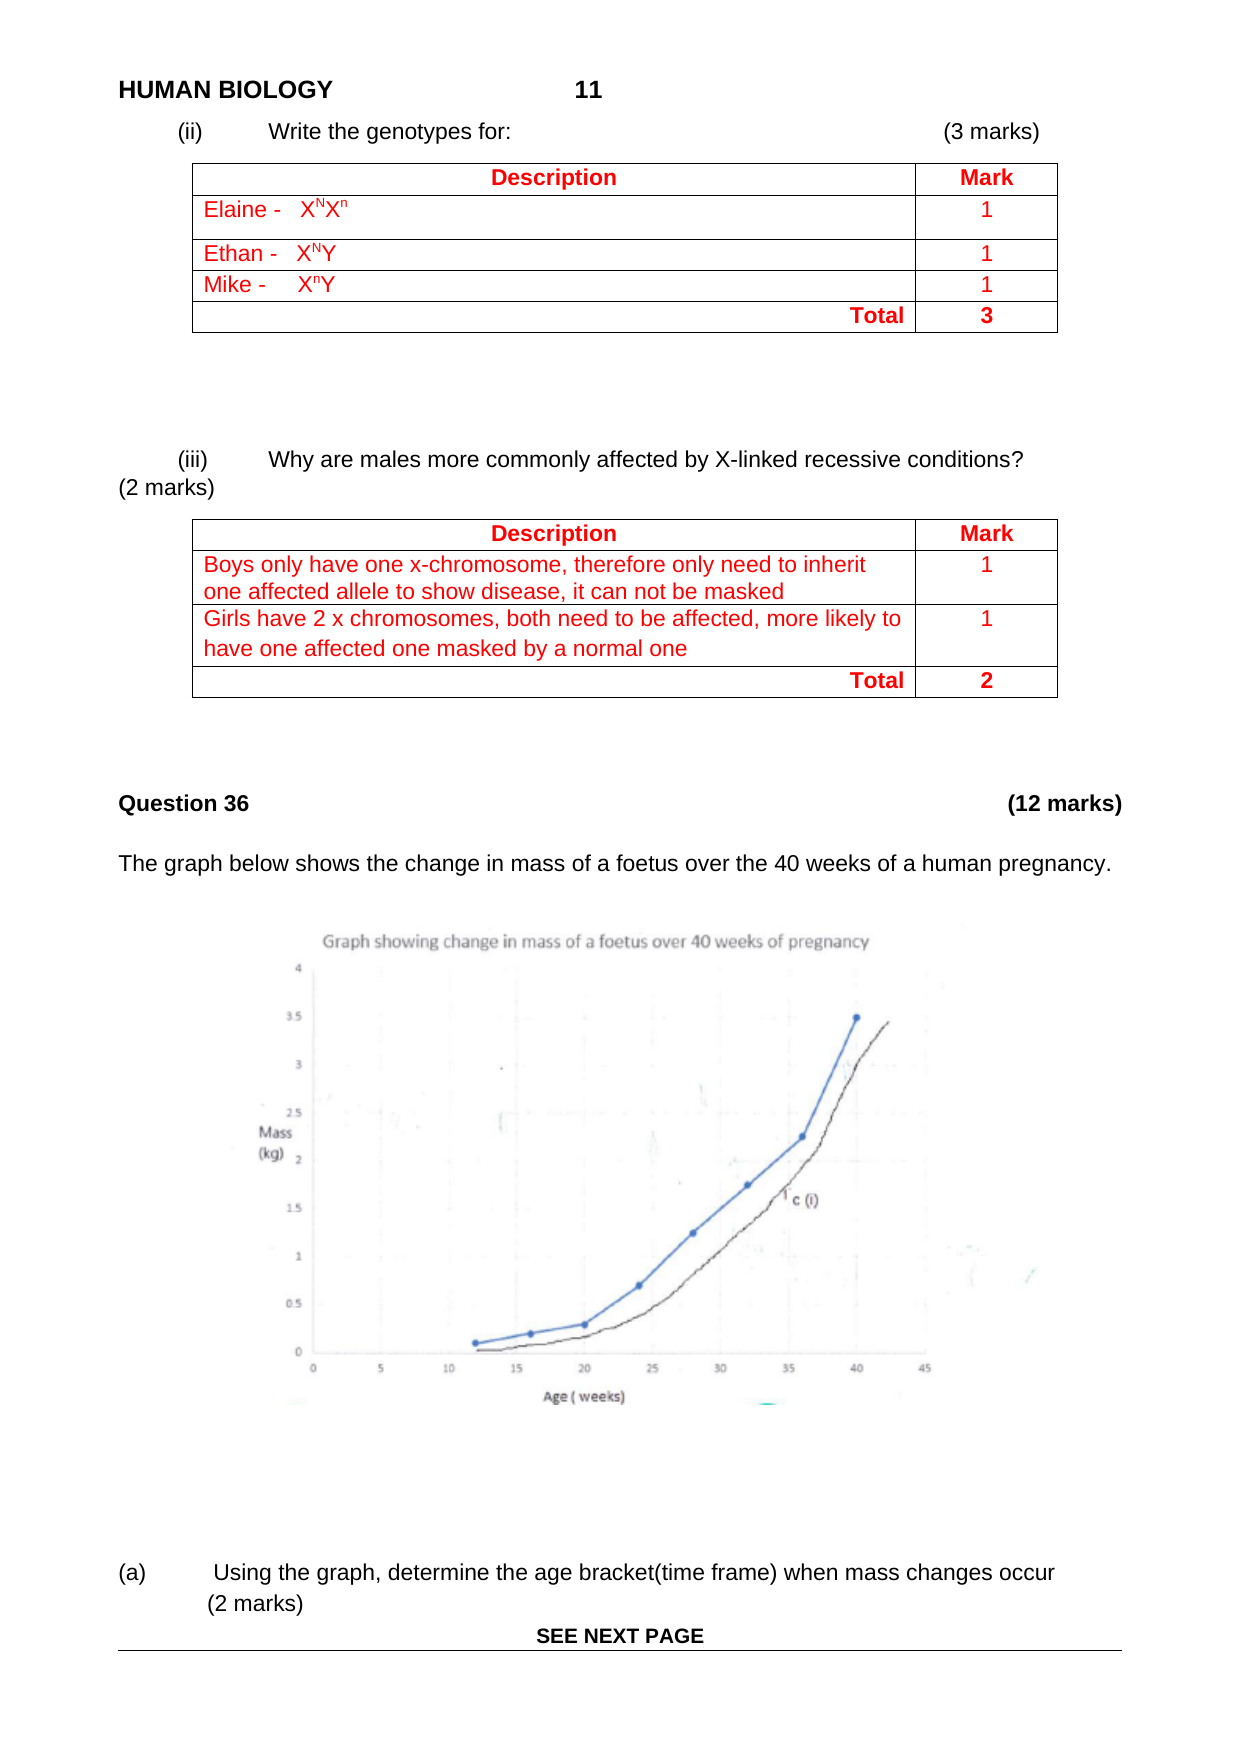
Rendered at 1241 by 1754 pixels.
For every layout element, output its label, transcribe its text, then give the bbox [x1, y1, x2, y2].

table_cell 1 [916, 196, 1057, 238]
text (ii) Write the genotypes for: (3 marks) [118, 118, 1122, 144]
table_cell 2 [916, 667, 1057, 697]
table_cell Total [193, 302, 915, 332]
table_cell Total [193, 667, 915, 697]
text (a) Using the graph, determine the age bracket(time frame) when mass changes occur (2 marks) [118, 1559, 1122, 1616]
table_cell Mike - XnY [193, 271, 915, 301]
table_cell 1 [916, 605, 1057, 666]
text The graph below shows the change in mass of a foetus over the 40 weeks of a human pregnancy. [118, 850, 1122, 877]
text Question 36 (12 marks) [118, 790, 1122, 816]
table_cell Ethan - XNY [193, 240, 915, 270]
table_cell Elaine - XNXn [193, 196, 915, 238]
table_header Mark [916, 164, 1057, 194]
table_cell 1 [916, 551, 1057, 604]
table_cell 1 [916, 271, 1057, 301]
picture [207, 910, 1045, 1405]
table_header Description [193, 164, 915, 194]
table_header Description [193, 520, 915, 550]
table_cell Boys only have one x-chromosome, therefore only need to inherit one affected allele to show disease, it can not be masked [193, 551, 915, 604]
text (iii) Why are males more commonly affected by X-linked recessive conditions? (2 marks) [118, 446, 1122, 500]
table_cell Girls have 2 x chromosomes, both need to be affected, more likely to have one affected one masked by a normal one [193, 605, 915, 666]
table_cell 1 [916, 240, 1057, 270]
table_header Mark [916, 520, 1057, 550]
table_cell 3 [916, 302, 1057, 332]
